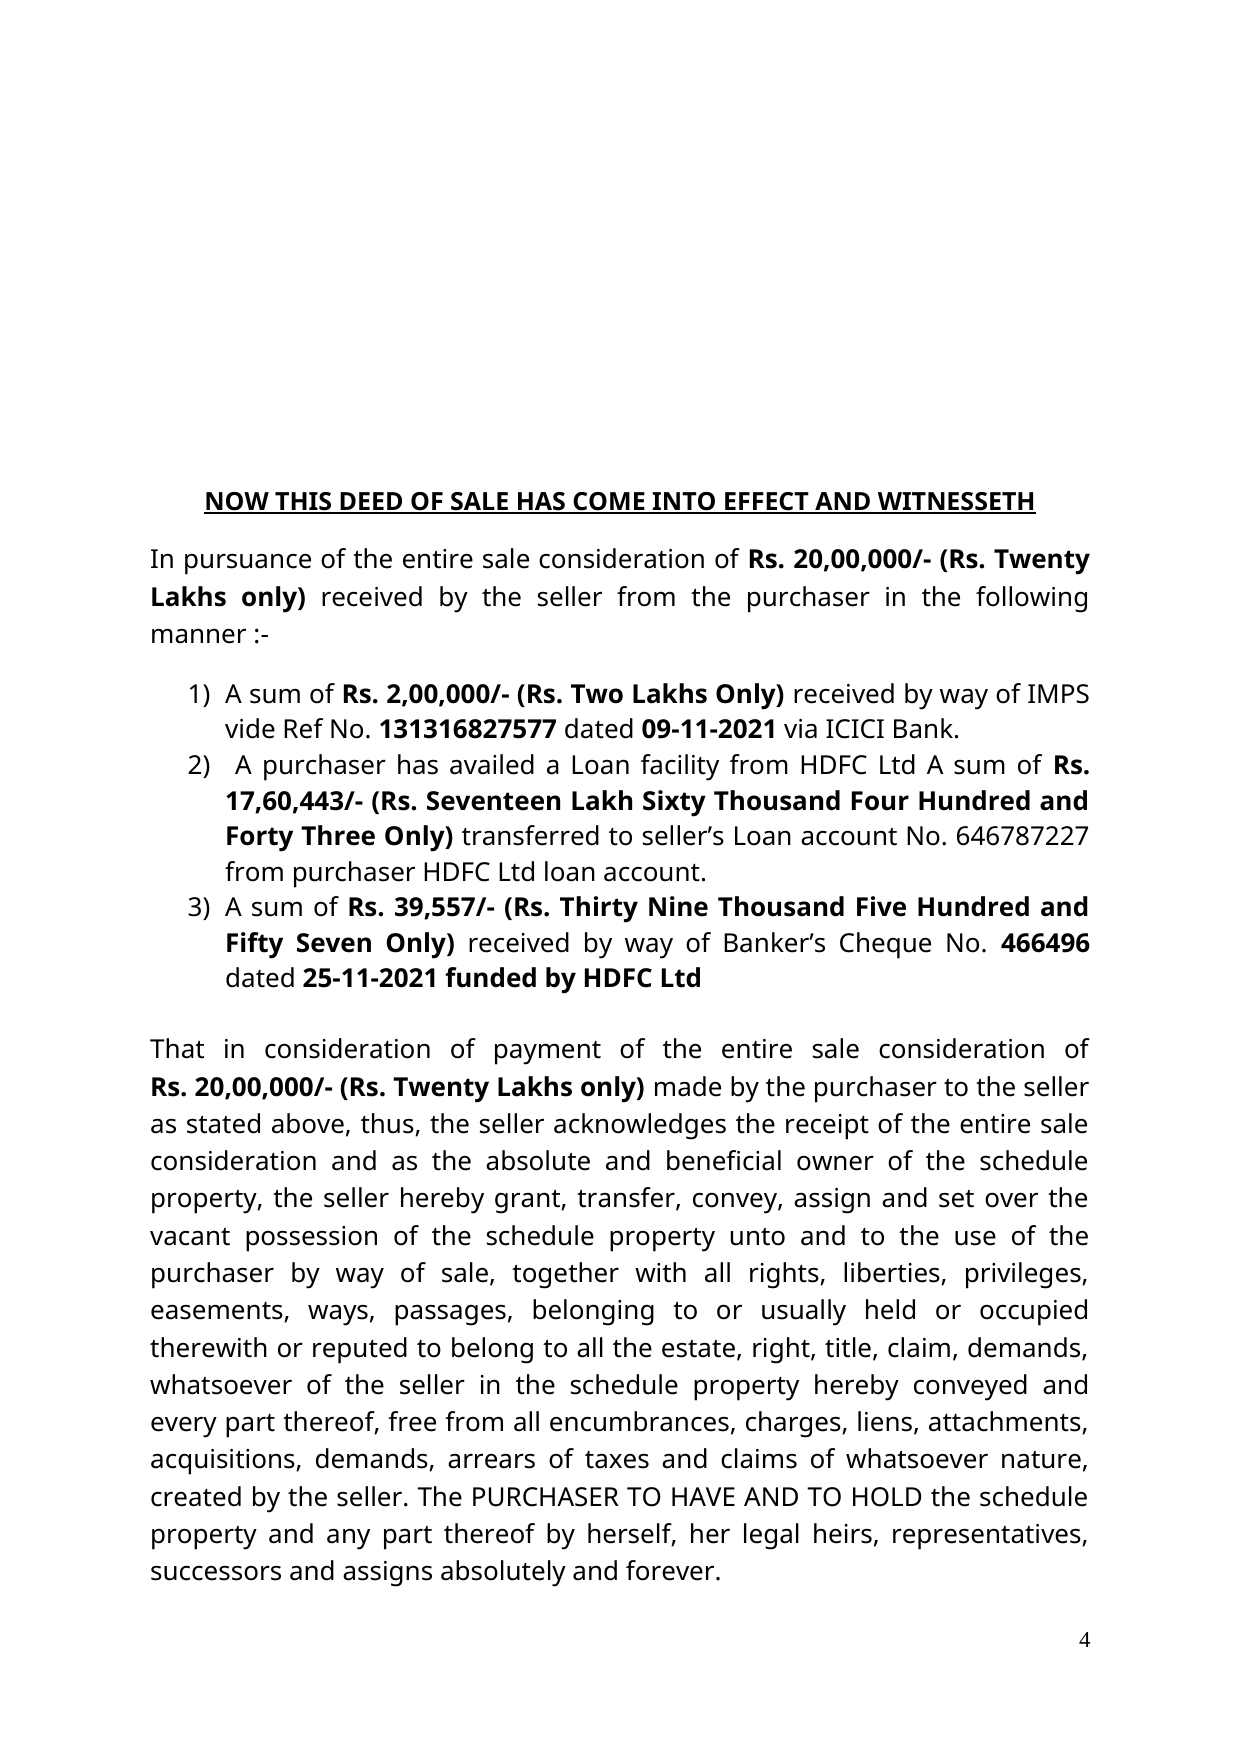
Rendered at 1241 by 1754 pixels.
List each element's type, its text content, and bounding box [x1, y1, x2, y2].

list A sum of Rs. 2,00,000/- (Rs. Two Lakhs Only) received by way of IMPS vide Ref No. 131316827577 dated 09-11-2021 via ICICI Bank. [187, 676, 1090, 747]
text Now This Deed of Sale has come into effect and witnesseth [150, 483, 1090, 517]
text In pursuance of the entire sale consideration of Rs. 20,00,000/- (Rs. Twenty Lakhs only) received by the seller from the purchaser in the following manner :- [150, 541, 1090, 651]
list A sum of Rs. 39,557/- (Rs. Thirty Nine Thousand Five Hundred and Fifty Seven Only) received by way of Banker’s Cheque No. 466496 dated 25-11-2021 funded by HDFC Ltd [187, 889, 1090, 995]
list A purchaser has availed a Loan facility from HDFC Ltd A sum of Rs. 17,60,443/- (Rs. Seventeen Lakh Sixty Thousand Four Hundred and Forty Three Only) transferred to seller’s Loan account No. 646787227 from purchaser HDFC Ltd loan account. [187, 747, 1090, 889]
text That in consideration of payment of the entire sale consideration of Rs. 20,00,000/- (Rs. Twenty Lakhs only) made by the purchaser to the seller as stated above, thus, the seller acknowledges the receipt of the entire sale consideration and as the absolute and beneficial owner of the schedule property, the seller hereby grant, transfer, convey, assign and set over the vacant possession of the schedule property unto and to the use of the purchaser by way of sale, together with all rights, liberties, privileges, easements, ways, passages, belonging to or usually held or occupied therewith or reputed to belong to all the estate, right, title, claim, demands, whatsoever of the seller in the schedule property hereby conveyed and every part thereof, free from all encumbrances, charges, liens, attachments, acquisitions, demands, arrears of taxes and claims of whatsoever nature, created by the seller. The PURCHASER TO HAVE AND TO HOLD the schedule property and any part thereof by herself, her legal heirs, representatives, successors and assigns absolutely and forever. [150, 1031, 1090, 1588]
